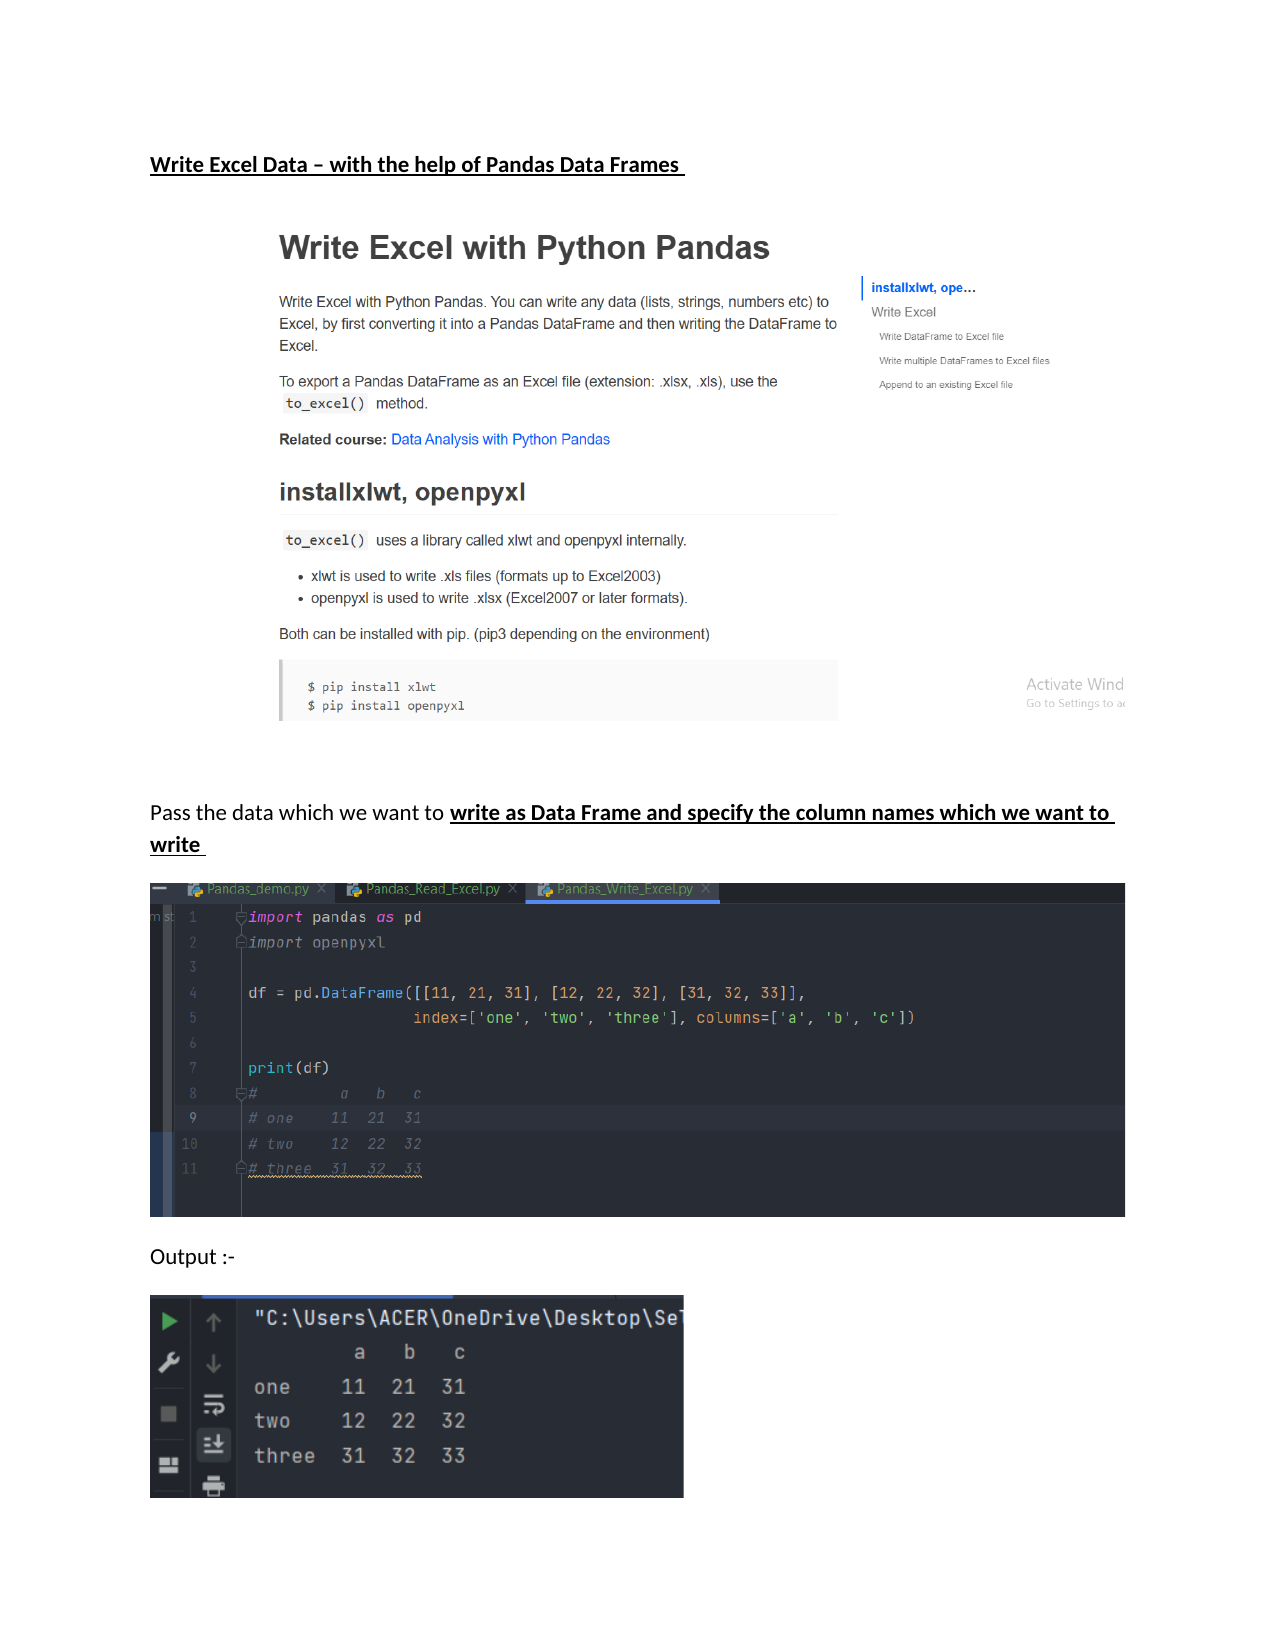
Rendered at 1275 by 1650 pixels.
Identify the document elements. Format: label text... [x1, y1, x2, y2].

text Output :- [150, 1242, 1125, 1270]
text Write Excel Data – with the help of Pandas Data Frames [150, 150, 1125, 178]
text Pass the data which we want to write as Data Frame and specify the column names which we want to write [150, 798, 1125, 858]
